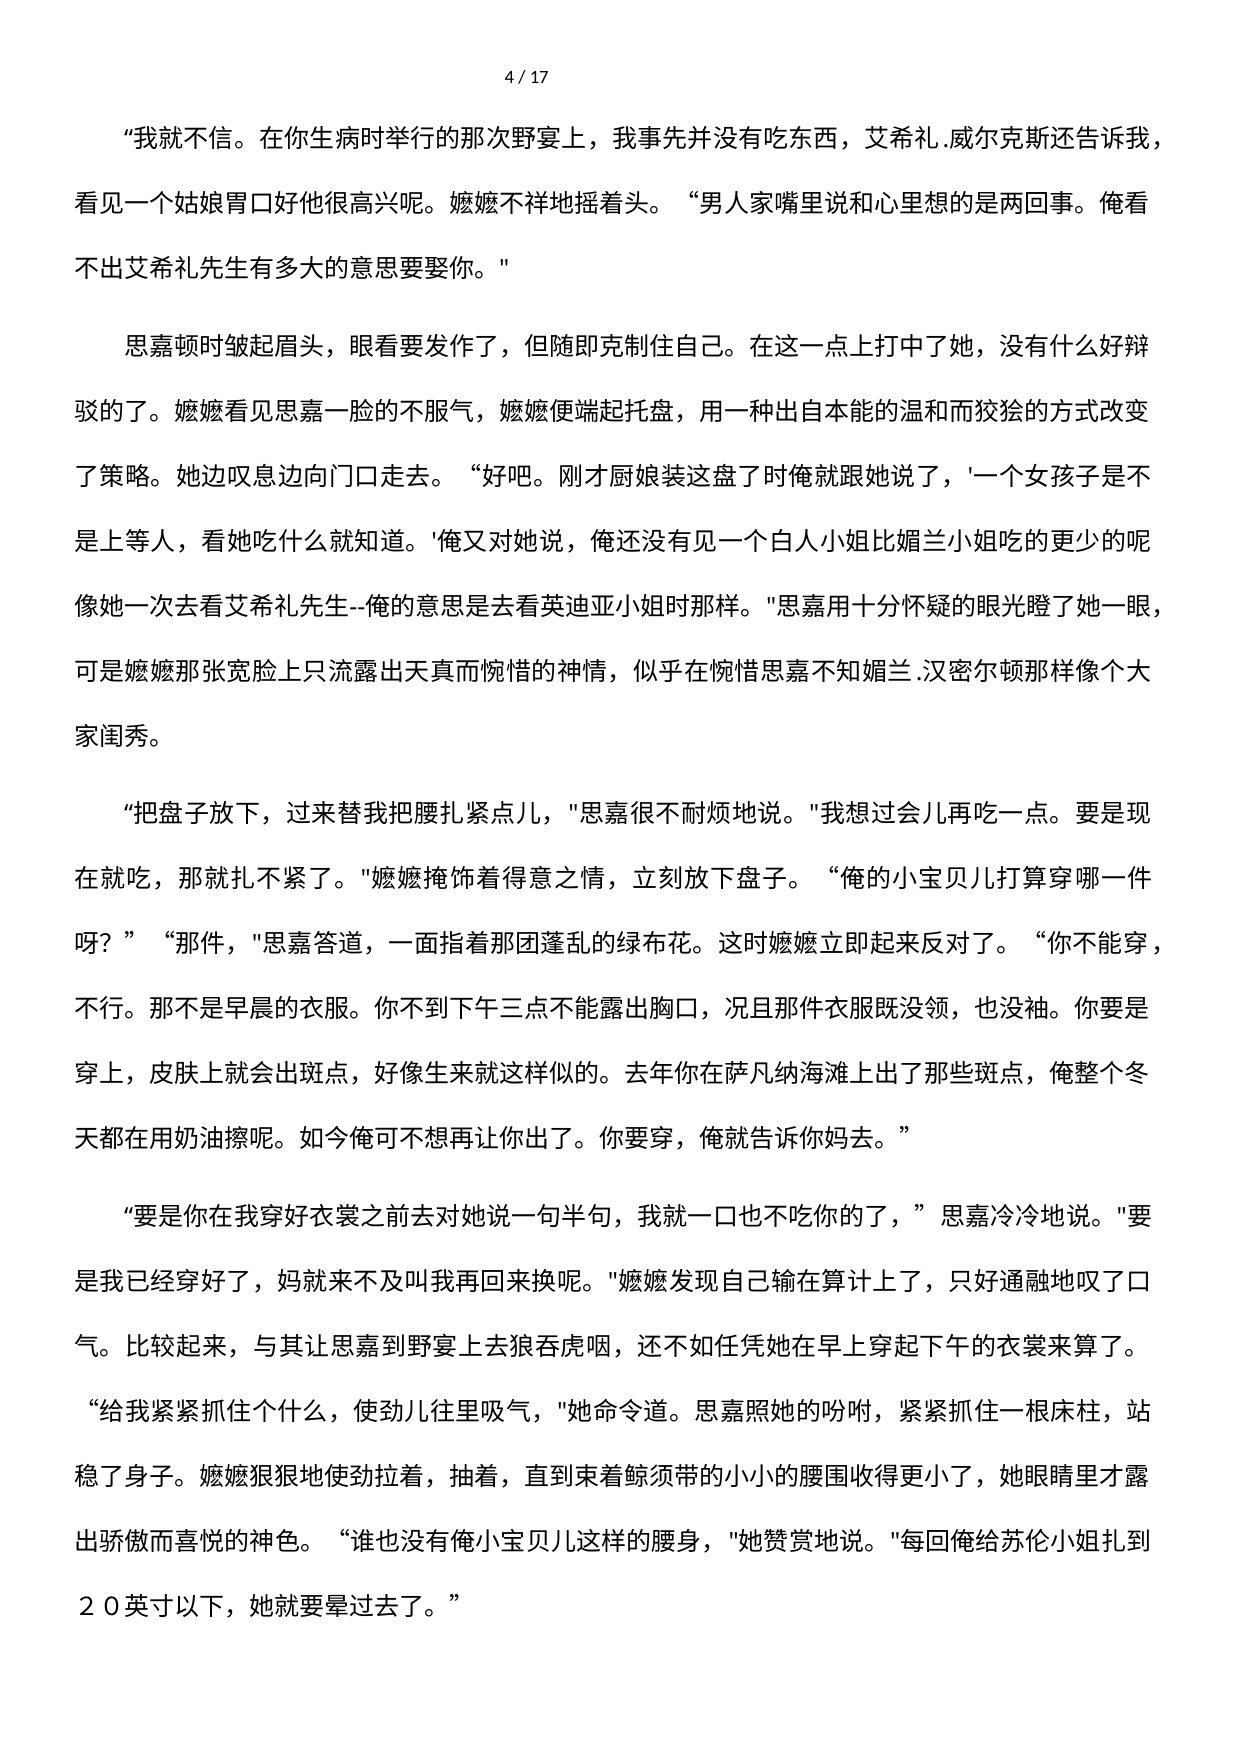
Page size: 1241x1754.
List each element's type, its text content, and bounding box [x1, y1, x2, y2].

text “要是你在我穿好衣裳之前去对她说一句半句，我就一口也不吃你的了，”思嘉冷冷地说。"要是我已经穿好了，妈就来不及叫我再回来换呢。"嬷嬷发现自己输在算计上了，只好通融地叹了口气。比较起来，与其让思嘉到野宴上去狼吞虎咽，还不如任凭她在早上穿起下午的衣裳来算了。“给我紧紧抓住个什么，使劲儿往里吸气，"她命令道。思嘉照她的吩咐，紧紧抓住一根床柱，站稳了身子。嬷嬷狠狠地使劲拉着，抽着，直到束着鲸须带的小小的腰围收得更小了，她眼睛里才露出骄傲而喜悦的神色。“谁也没有俺小宝贝儿这样的腰身，"她赞赏地说。"每回俺给苏伦小姐扎到２０英寸以下，她就要晕过去了。” [74, 1182, 1152, 1637]
text 思嘉顿时皱起眉头，眼看要发作了，但随即克制住自己。在这一点上打中了她，没有什么好辩驳的了。嬷嬷看见思嘉一脸的不服气，嬷嬷便端起托盘，用一种出自本能的温和而狡狯的方式改变了策略。她边叹息边向门口走去。“好吧。刚才厨娘装这盘了时俺就跟她说了，'一个女孩子是不是上等人，看她吃什么就知道。'俺又对她说，俺还没有见一个白人小姐比媚兰小姐吃的更少的呢，像她一次去看艾希礼先生--俺的意思是去看英迪亚小姐时那样。"思嘉用十分怀疑的眼光瞪了她一眼，可是嬷嬷那张宽脸上只流露出天真而惋惜的神情，似乎在惋惜思嘉不知媚兰.汉密尔顿那样像个大家闺秀。 [74, 312, 1152, 767]
text “把盘子放下，过来替我把腰扎紧点儿，"思嘉很不耐烦地说。"我想过会儿再吃一点。要是现在就吃，那就扎不紧了。"嬷嬷掩饰着得意之情，立刻放下盘子。“俺的小宝贝儿打算穿哪一件呀？”“那件，"思嘉答道，一面指着那团蓬乱的绿布花。这时嬷嬷立即起来反对了。“你不能穿，不行。那不是早晨的衣服。你不到下午三点不能露出胸口，况且那件衣服既没领，也没袖。你要是穿上，皮肤上就会出斑点，好像生来就这样似的。去年你在萨凡纳海滩上出了那些斑点，俺整个冬天都在用奶油擦呢。如今俺可不想再让你出了。你要穿，俺就告诉你妈去。” [74, 779, 1152, 1169]
text “我就不信。在你生病时举行的那次野宴上，我事先并没有吃东西，艾希礼.威尔克斯还告诉我，看见一个姑娘胃口好他很高兴呢。嬷嬷不祥地摇着头。“男人家嘴里说和心里想的是两回事。俺看不出艾希礼先生有多大的意思要娶你。" [74, 104, 1152, 299]
